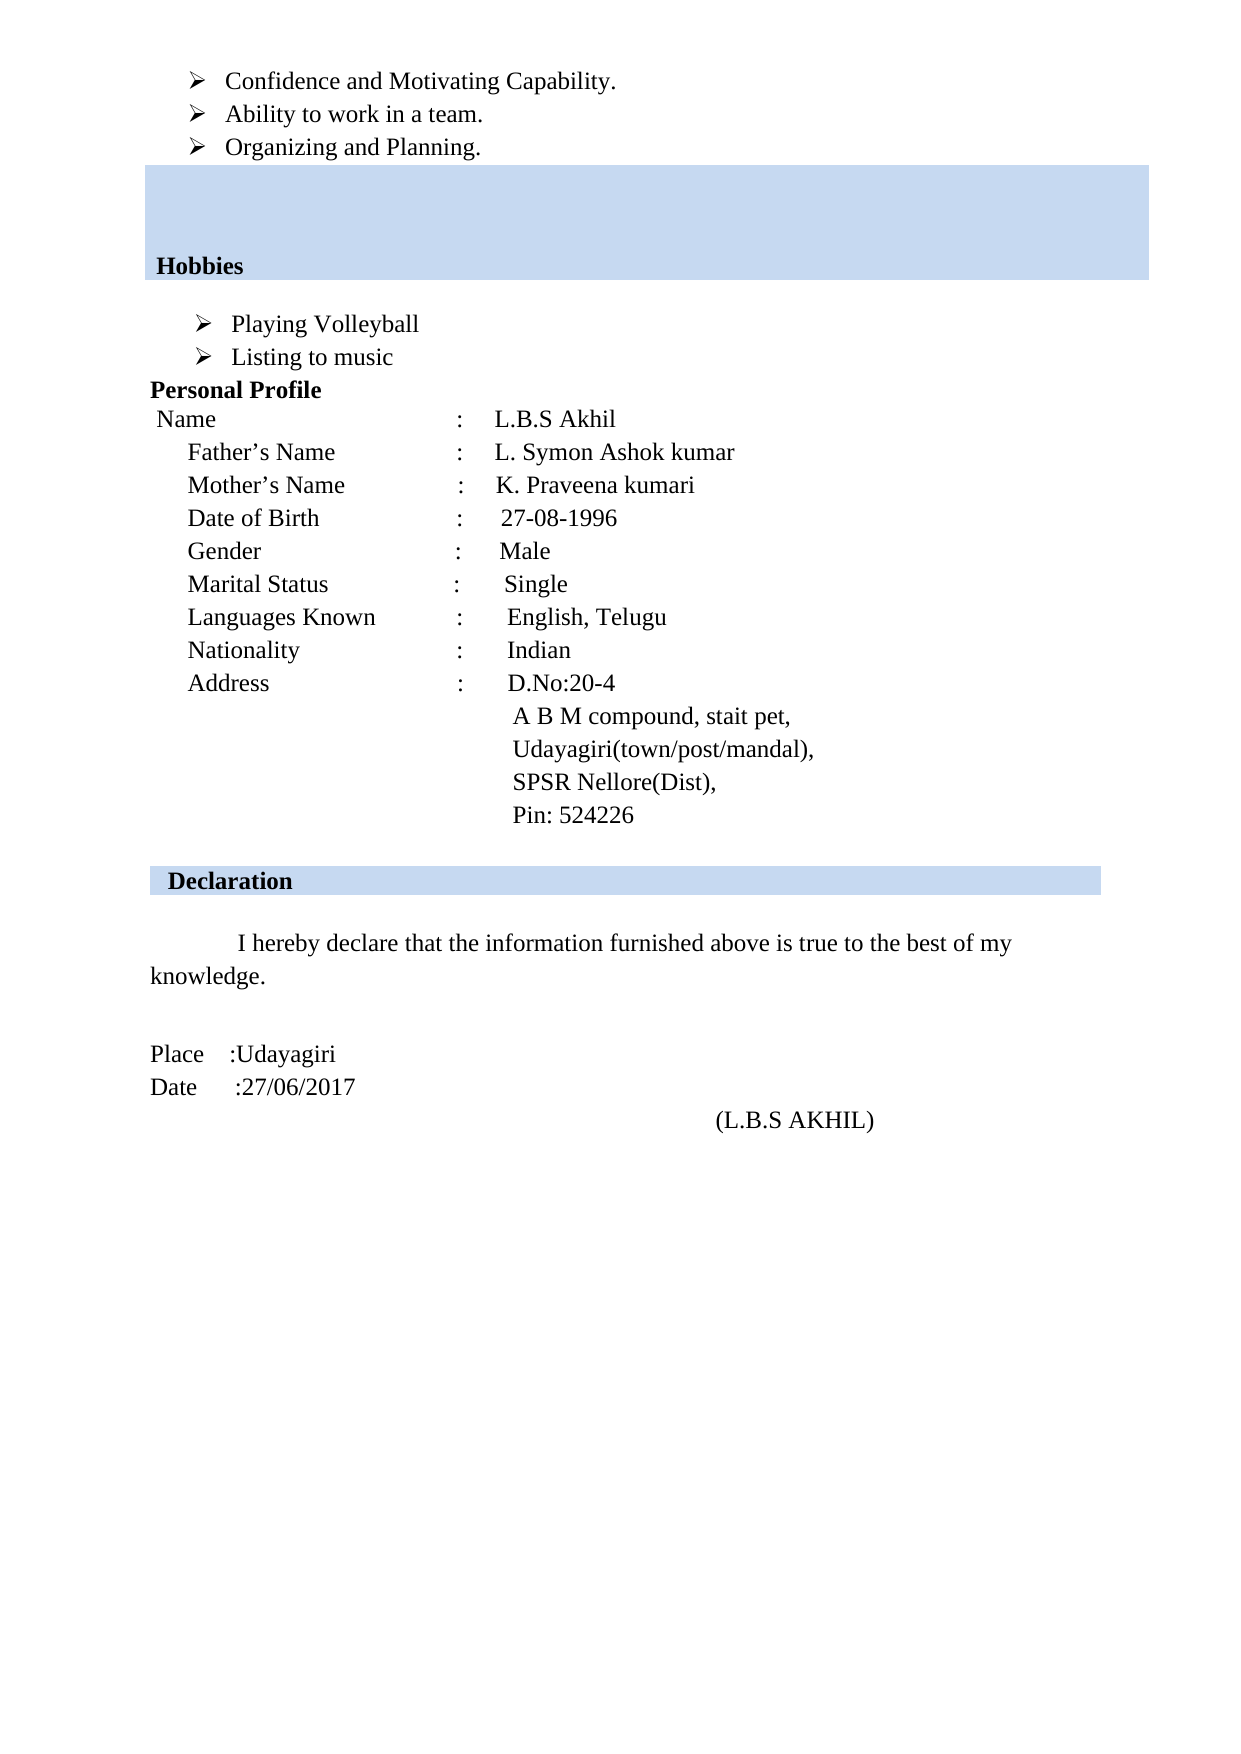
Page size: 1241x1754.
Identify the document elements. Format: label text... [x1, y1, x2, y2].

table_cell Playing Volleyball Listing to music [145, 280, 1149, 375]
text I hereby declare that the information furnished above is true to the best of my knowledge. [150, 928, 1090, 989]
table_header Declaration [150, 866, 1101, 895]
text Date :27/06/2017 [150, 1072, 1090, 1101]
text Marital Status : Single [150, 569, 1090, 597]
table_header Hobbies [145, 165, 1149, 280]
text Address : D.No:20-4 [150, 668, 1090, 697]
text Place :Udayagiri [150, 1039, 1090, 1068]
text Mother’s Name : K. Praveena kumari [150, 470, 1090, 498]
text Father’s Name : L. Symon Ashok kumar [150, 437, 1090, 465]
text Nationality : Indian [150, 635, 1090, 663]
text Udayagiri(town/post/mandal), [150, 734, 1090, 763]
text A B M compound, stait pet, [150, 701, 1090, 729]
text Name : L.B.S Akhil [150, 404, 1090, 432]
list Ability to work in a team. [187, 99, 1090, 128]
text SPSR Nellore(Dist), [150, 767, 1090, 796]
list Confidence and Motivating Capability. [187, 66, 1090, 95]
subtitle Personal Profile [150, 375, 1090, 404]
list Organizing and Planning. [187, 132, 1090, 161]
text (L.B.S AKHIL) [150, 1105, 1090, 1134]
text Pin: 524226 [150, 800, 1090, 829]
text Date of Birth : 27-08-1996 [150, 503, 1090, 531]
text Languages Known : English, Telugu [150, 602, 1090, 631]
text Gender : Male [150, 536, 1090, 564]
